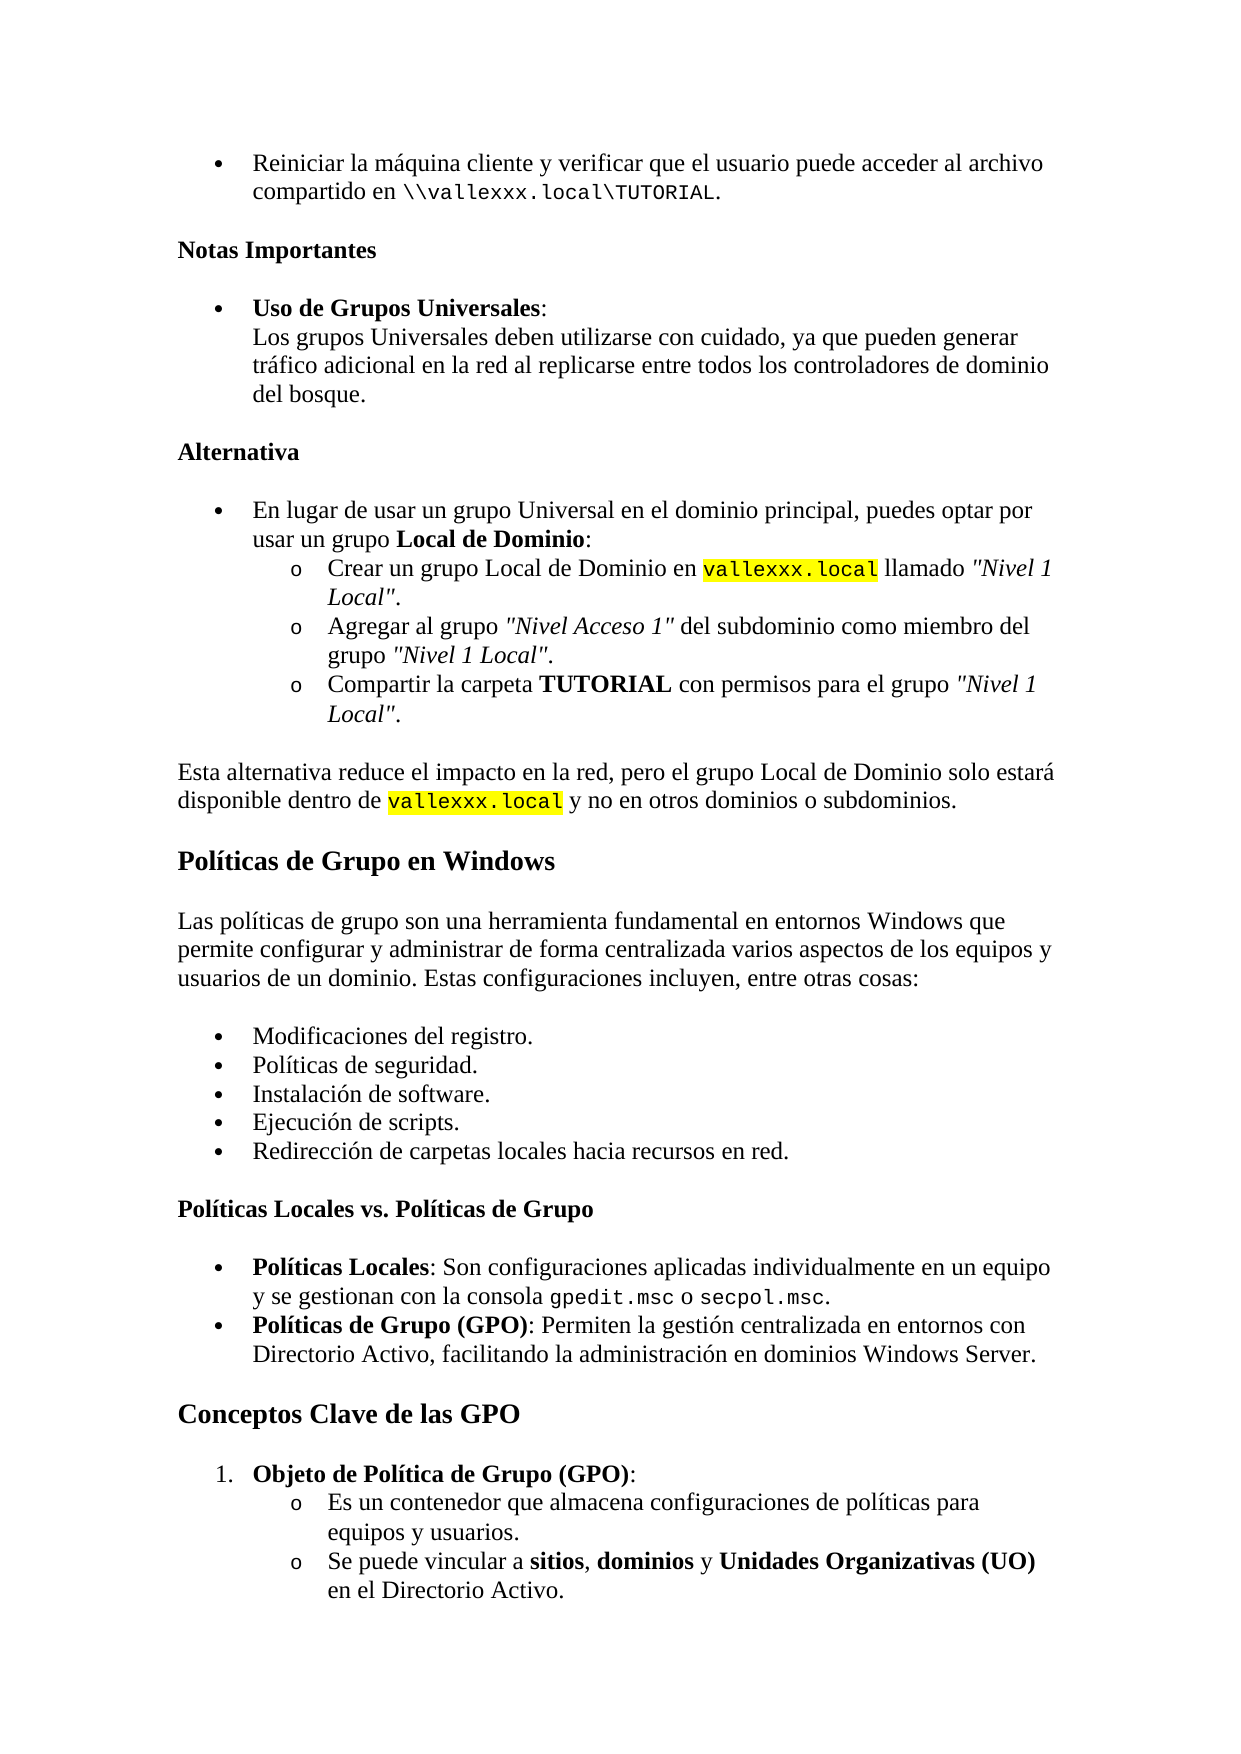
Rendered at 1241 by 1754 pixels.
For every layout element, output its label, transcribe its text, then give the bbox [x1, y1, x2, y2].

list Objeto de Política de Grupo (GPO): [215, 1459, 1063, 1487]
list Crear un grupo Local de Dominio en vallexxx.local llamado "Nivel 1 Local". [290, 553, 1063, 611]
list Compartir la carpeta TUTORIAL con permisos para el grupo "Nivel 1 Local". [290, 669, 1063, 728]
list Modificaciones del registro. [215, 1021, 1063, 1050]
text Notas Importantes [177, 235, 1063, 264]
text Conceptos Clave de las GPO [177, 1397, 1063, 1429]
list En lugar de usar un grupo Universal en el dominio principal, puedes optar por usar un grupo Local de Dominio: [215, 495, 1063, 553]
list Políticas Locales: Son configuraciones aplicadas individualmente en un equipo y se gestionan con la consola gpedit.msc o secpol.msc. [215, 1252, 1063, 1310]
text Políticas de Grupo en Windows [177, 844, 1063, 877]
list Se puede vincular a sitios, dominios y Unidades Organizativas (UO) en el Directorio Activo. [290, 1546, 1063, 1604]
list Uso de Grupos Universales: Los grupos Universales deben utilizarse con cuidado, ya que pueden generar tráfico adicional en la red al replicarse entre todos los controladores de dominio del bosque. [215, 293, 1063, 408]
text Esta alternativa reduce el impacto en la red, pero el grupo Local de Dominio solo estará disponible dentro de vallexxx.local y no en otros dominios o subdominios. [177, 757, 1063, 815]
list Instalación de software. [215, 1079, 1063, 1107]
list Agregar al grupo "Nivel Acceso 1" del subdominio como miembro del grupo "Nivel 1 Local". [290, 611, 1063, 669]
list Ejecución de scripts. [215, 1107, 1063, 1136]
text Las políticas de grupo son una herramienta fundamental en entornos Windows que permite configurar y administrar de forma centralizada varios aspectos de los equipos y usuarios de un dominio. Estas configuraciones incluyen, entre otras cosas: [177, 906, 1063, 992]
list Es un contenedor que almacena configuraciones de políticas para equipos y usuarios. [290, 1487, 1063, 1546]
text Políticas Locales vs. Políticas de Grupo [177, 1194, 1063, 1223]
text Alternativa [177, 437, 1063, 466]
list Políticas de seguridad. [215, 1050, 1063, 1079]
list Políticas de Grupo (GPO): Permiten la gestión centralizada en entornos con Directorio Activo, facilitando la administración en dominios Windows Server. [215, 1310, 1063, 1368]
list Reiniciar la máquina cliente y verificar que el usuario puede acceder al archivo compartido en \\vallexxx.local\TUTORIAL. [215, 148, 1063, 206]
list Redirección de carpetas locales hacia recursos en red. [215, 1136, 1063, 1165]
